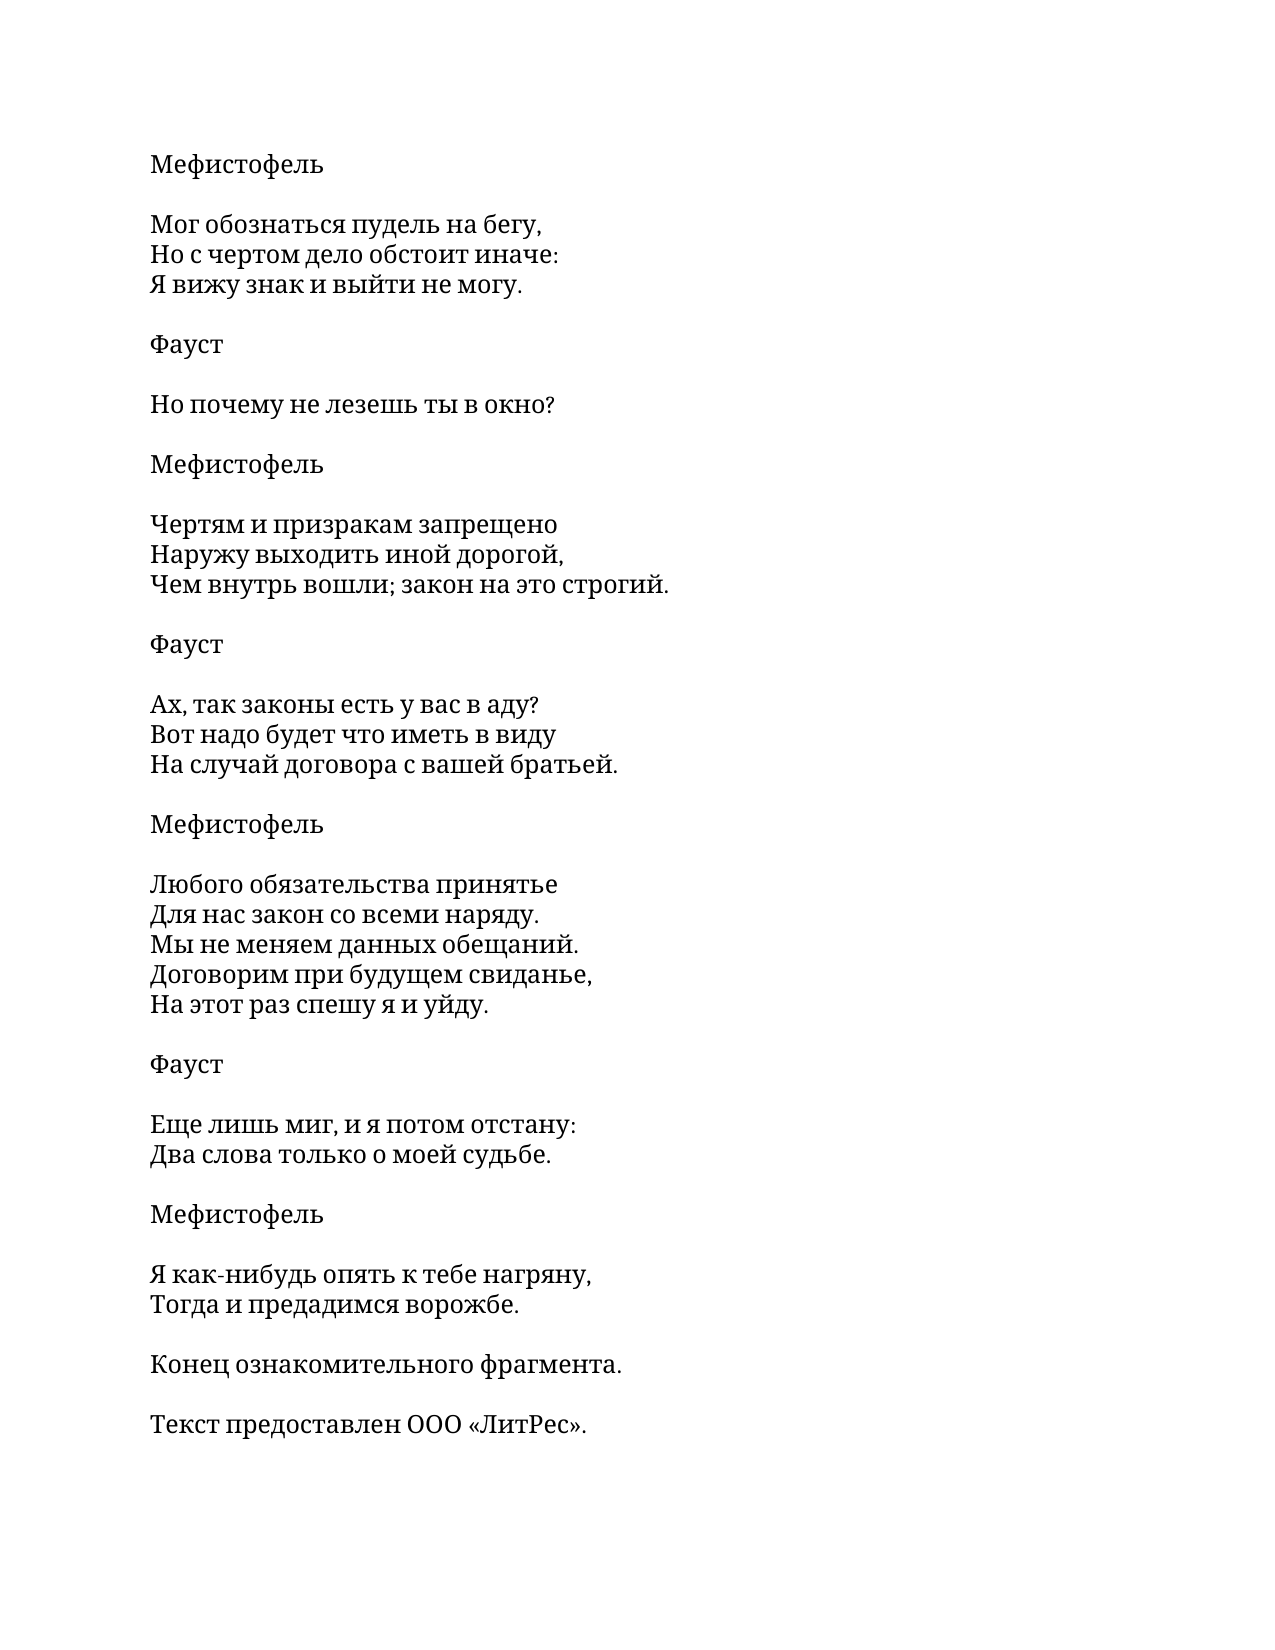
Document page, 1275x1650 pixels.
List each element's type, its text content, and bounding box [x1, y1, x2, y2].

text Фауст [150, 330, 1125, 360]
text На случай договора с вашей братьей. [150, 750, 1125, 780]
text Договорим при будущем свиданье, [150, 960, 1125, 990]
text Чертям и призракам запрещено [150, 510, 1125, 540]
text Мы не меняем данных обещаний. [150, 930, 1125, 960]
text Но почему не лезешь ты в окно? [150, 390, 1125, 420]
text Я вижу знак и выйти не могу. [150, 270, 1125, 300]
text Мефистофель [150, 450, 1125, 480]
text Наружу выходить иной дорогой, [150, 540, 1125, 570]
text Ах, так законы есть у вас в аду? [150, 690, 1125, 720]
text Тогда и предадимся ворожбе. [150, 1290, 1125, 1320]
text Любого обязательства принятье [150, 870, 1125, 900]
text Мефистофель [150, 810, 1125, 840]
text Мефистофель [150, 1200, 1125, 1230]
text Мог обознаться пудель на бегу, [150, 210, 1125, 240]
text Вот надо будет что иметь в виду [150, 720, 1125, 750]
text Еще лишь миг, и я потом отстану: [150, 1110, 1125, 1140]
text Но с чертом дело обстоит иначе: [150, 240, 1125, 270]
text Чем внутрь вошли; закон на это строгий. [150, 570, 1125, 600]
text Текст предоставлен ООО «ЛитРес». [150, 1410, 1125, 1440]
text Для нас закон со всеми наряду. [150, 900, 1125, 930]
text Мефистофель [150, 150, 1125, 180]
text На этот раз спешу я и уйду. [150, 990, 1125, 1020]
text Два слова только о моей судьбе. [150, 1140, 1125, 1170]
text Фауст [150, 1050, 1125, 1080]
text Конец ознакомительного фрагмента. [150, 1350, 1125, 1380]
text Фауст [150, 630, 1125, 660]
text Я как-нибудь опять к тебе нагряну, [150, 1260, 1125, 1290]
